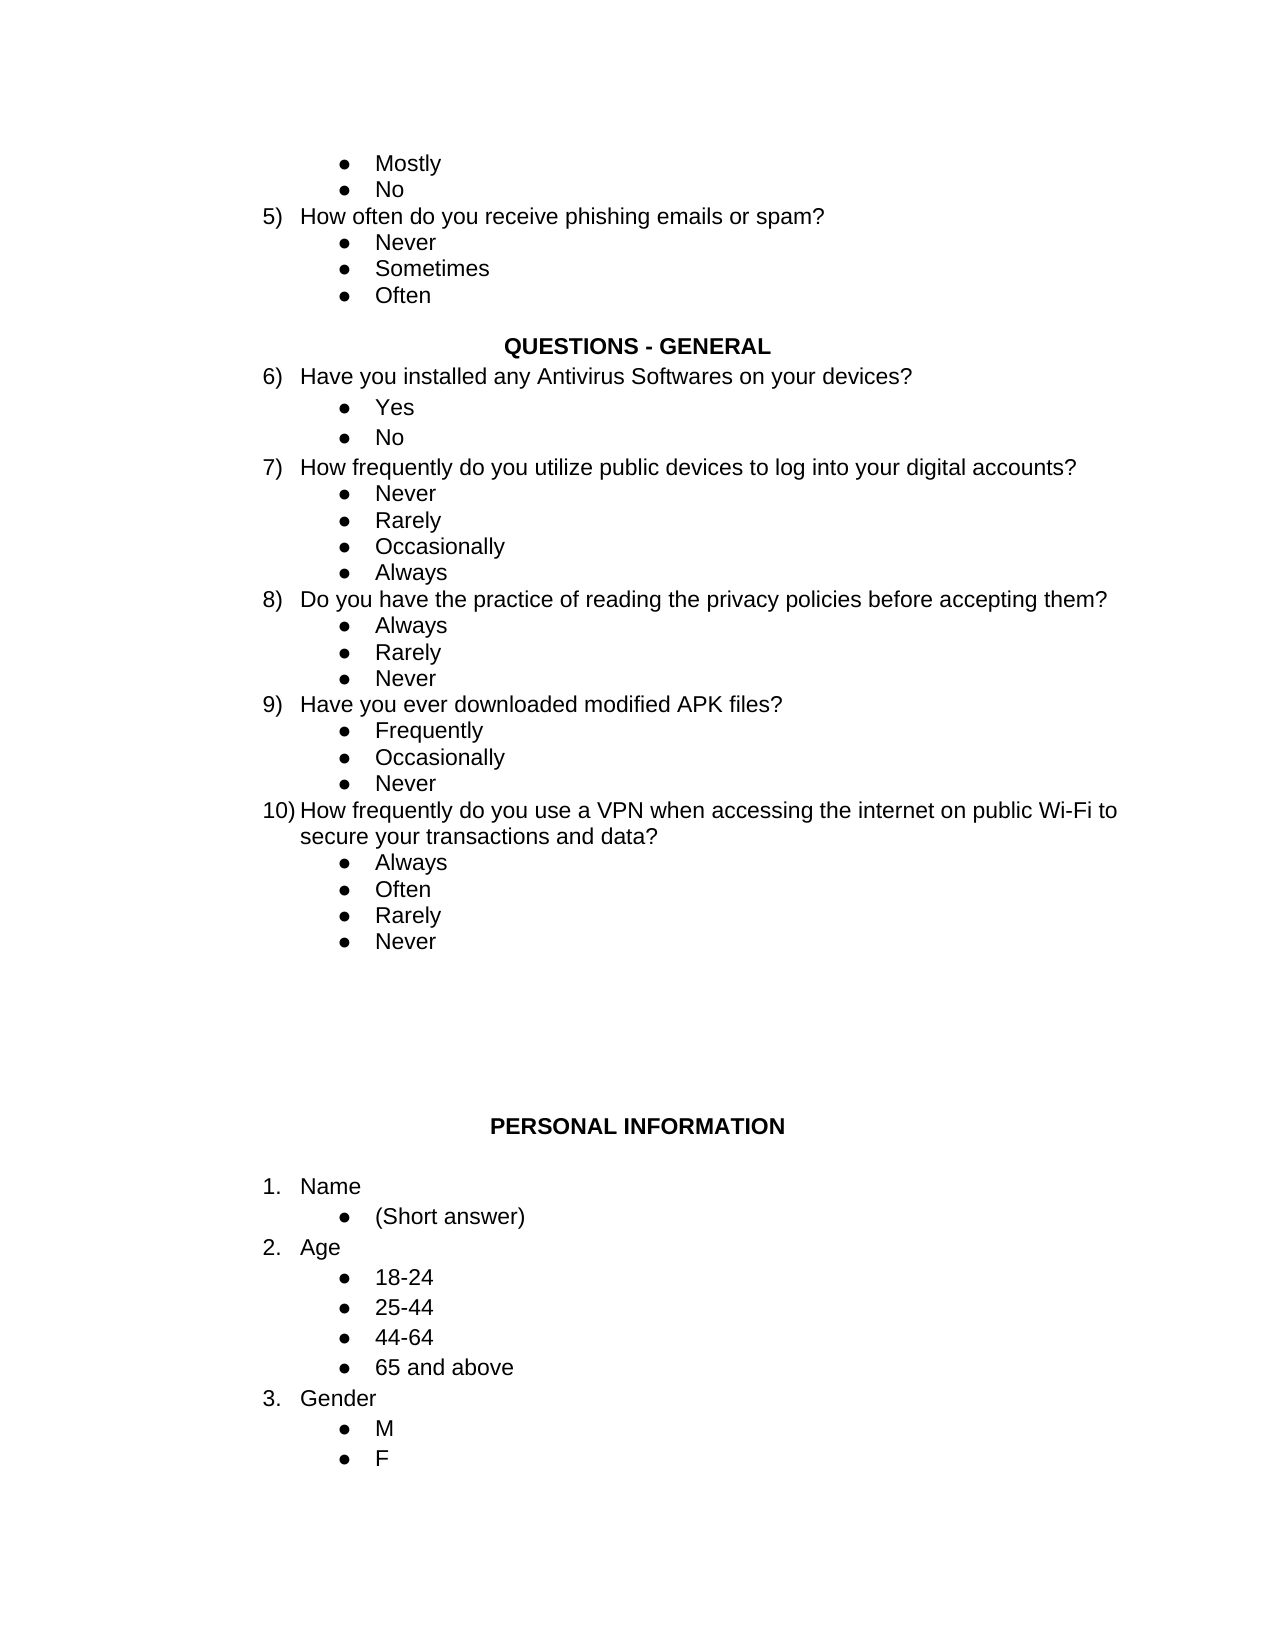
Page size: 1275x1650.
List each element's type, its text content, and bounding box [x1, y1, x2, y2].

list Rarely [337, 638, 1125, 665]
list (Short answer) [337, 1203, 1125, 1229]
list Never [337, 665, 1125, 691]
list Often [337, 876, 1125, 902]
list Never [337, 480, 1125, 507]
list Never [337, 928, 1125, 955]
list Never [337, 229, 1125, 255]
list Always [337, 849, 1125, 876]
list Have you installed any Antivirus Softwares on your devices? [262, 363, 1125, 390]
list No [337, 176, 1125, 203]
list Often [337, 282, 1125, 308]
list 25-44 [337, 1294, 1125, 1320]
list Yes [337, 393, 1125, 420]
list M [337, 1415, 1125, 1441]
list 18-24 [337, 1264, 1125, 1290]
list Occasionally [337, 744, 1125, 770]
list Age [262, 1233, 1125, 1260]
list How frequently do you use a VPN when accessing the internet on public Wi-Fi to secure your transactions and data? [262, 797, 1125, 849]
list Rarely [337, 507, 1125, 533]
list Sometimes [337, 255, 1125, 282]
list Gender [262, 1384, 1125, 1411]
text QUESTIONS - GENERAL [150, 333, 1125, 359]
list Never [337, 770, 1125, 797]
list Occasionally [337, 533, 1125, 559]
list Frequently [337, 717, 1125, 744]
list Have you ever downloaded modified APK files? [262, 691, 1125, 717]
text PERSONAL INFORMATION [150, 1113, 1125, 1139]
list 65 and above [337, 1354, 1125, 1381]
list F [337, 1445, 1125, 1471]
list Rarely [337, 902, 1125, 928]
list Do you have the practice of reading the privacy policies before accepting them? [262, 586, 1125, 612]
list How often do you receive phishing emails or spam? [262, 203, 1125, 229]
list Mostly [337, 150, 1125, 176]
list 44-64 [337, 1324, 1125, 1350]
list Name [262, 1173, 1125, 1199]
list No [337, 424, 1125, 450]
list Always [337, 612, 1125, 638]
list How frequently do you utilize public devices to log into your digital accounts? [262, 454, 1125, 480]
list Always [337, 559, 1125, 586]
